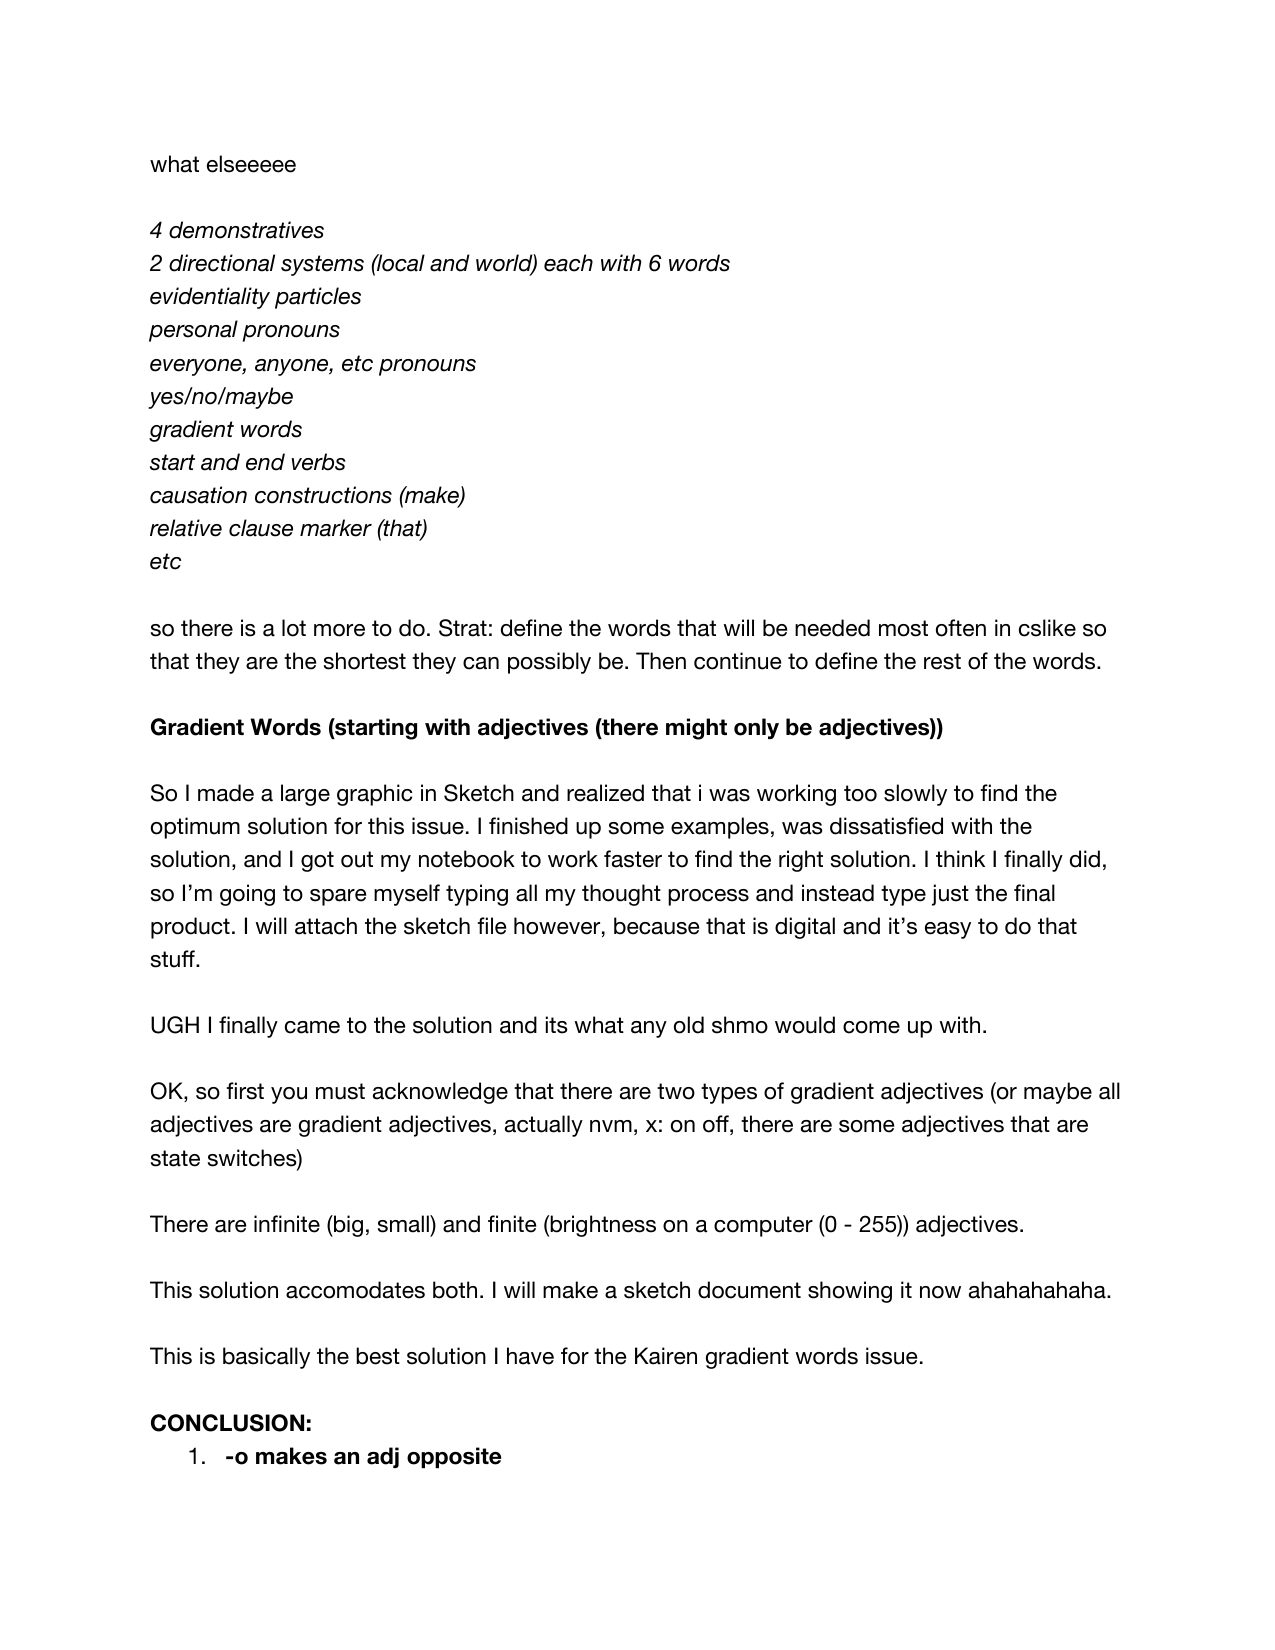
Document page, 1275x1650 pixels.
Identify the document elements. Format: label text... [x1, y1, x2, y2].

text evidentiality particles [150, 282, 1125, 311]
text relative clause marker (that) [150, 514, 1125, 543]
text yes/no/maybe [150, 382, 1125, 411]
text personal pronouns [150, 316, 1125, 344]
text This solution accomodates both. I will make a sketch document showing it now ahahahahaha. [150, 1276, 1125, 1305]
text So I made a large graphic in Sketch and realized that i was working too slowly to find the optimum solution for this issue. I finished up some examples, was dissatisfied with the solution, and I got out my notebook to work faster to find the right solution. I think I finally did, so I’m going to spare myself typing all my thought process and instead type just the final product. I will attach the sketch file however, because that is digital and it’s easy to do that stuff. [150, 779, 1125, 974]
text 2 directional systems (local and world) each with 6 words [150, 249, 1125, 278]
text everyone, anyone, etc pronouns [150, 349, 1125, 378]
text Gradient Words (starting with adjectives (there might only be adjectives)) [150, 713, 1125, 742]
text what elseeeee [150, 150, 1125, 179]
text This is basically the best solution I have for the Kairen gradient words issue. [150, 1342, 1125, 1371]
text start and end verbs [150, 448, 1125, 477]
list -o makes an adj opposite [187, 1442, 1125, 1471]
text etc [150, 547, 1125, 576]
text causation constructions (make) [150, 481, 1125, 510]
text gradient words [150, 415, 1125, 444]
text UGH I finally came to the solution and its what any old shmo would come up with. [150, 1011, 1125, 1040]
text so there is a lot more to do. Strat: define the words that will be needed most often in cslike so that they are the shortest they can possibly be. Then continue to define the rest of the words. [150, 614, 1125, 676]
text 4 demonstratives [150, 216, 1125, 245]
text CONCLUSION: [150, 1409, 1125, 1438]
text OK, so first you must acknowledge that there are two types of gradient adjectives (or maybe all adjectives are gradient adjectives, actually nvm, x: on off, there are some adjectives that are state switches) [150, 1077, 1125, 1173]
text There are infinite (big, small) and finite (brightness on a computer (0 - 255)) adjectives. [150, 1210, 1125, 1239]
